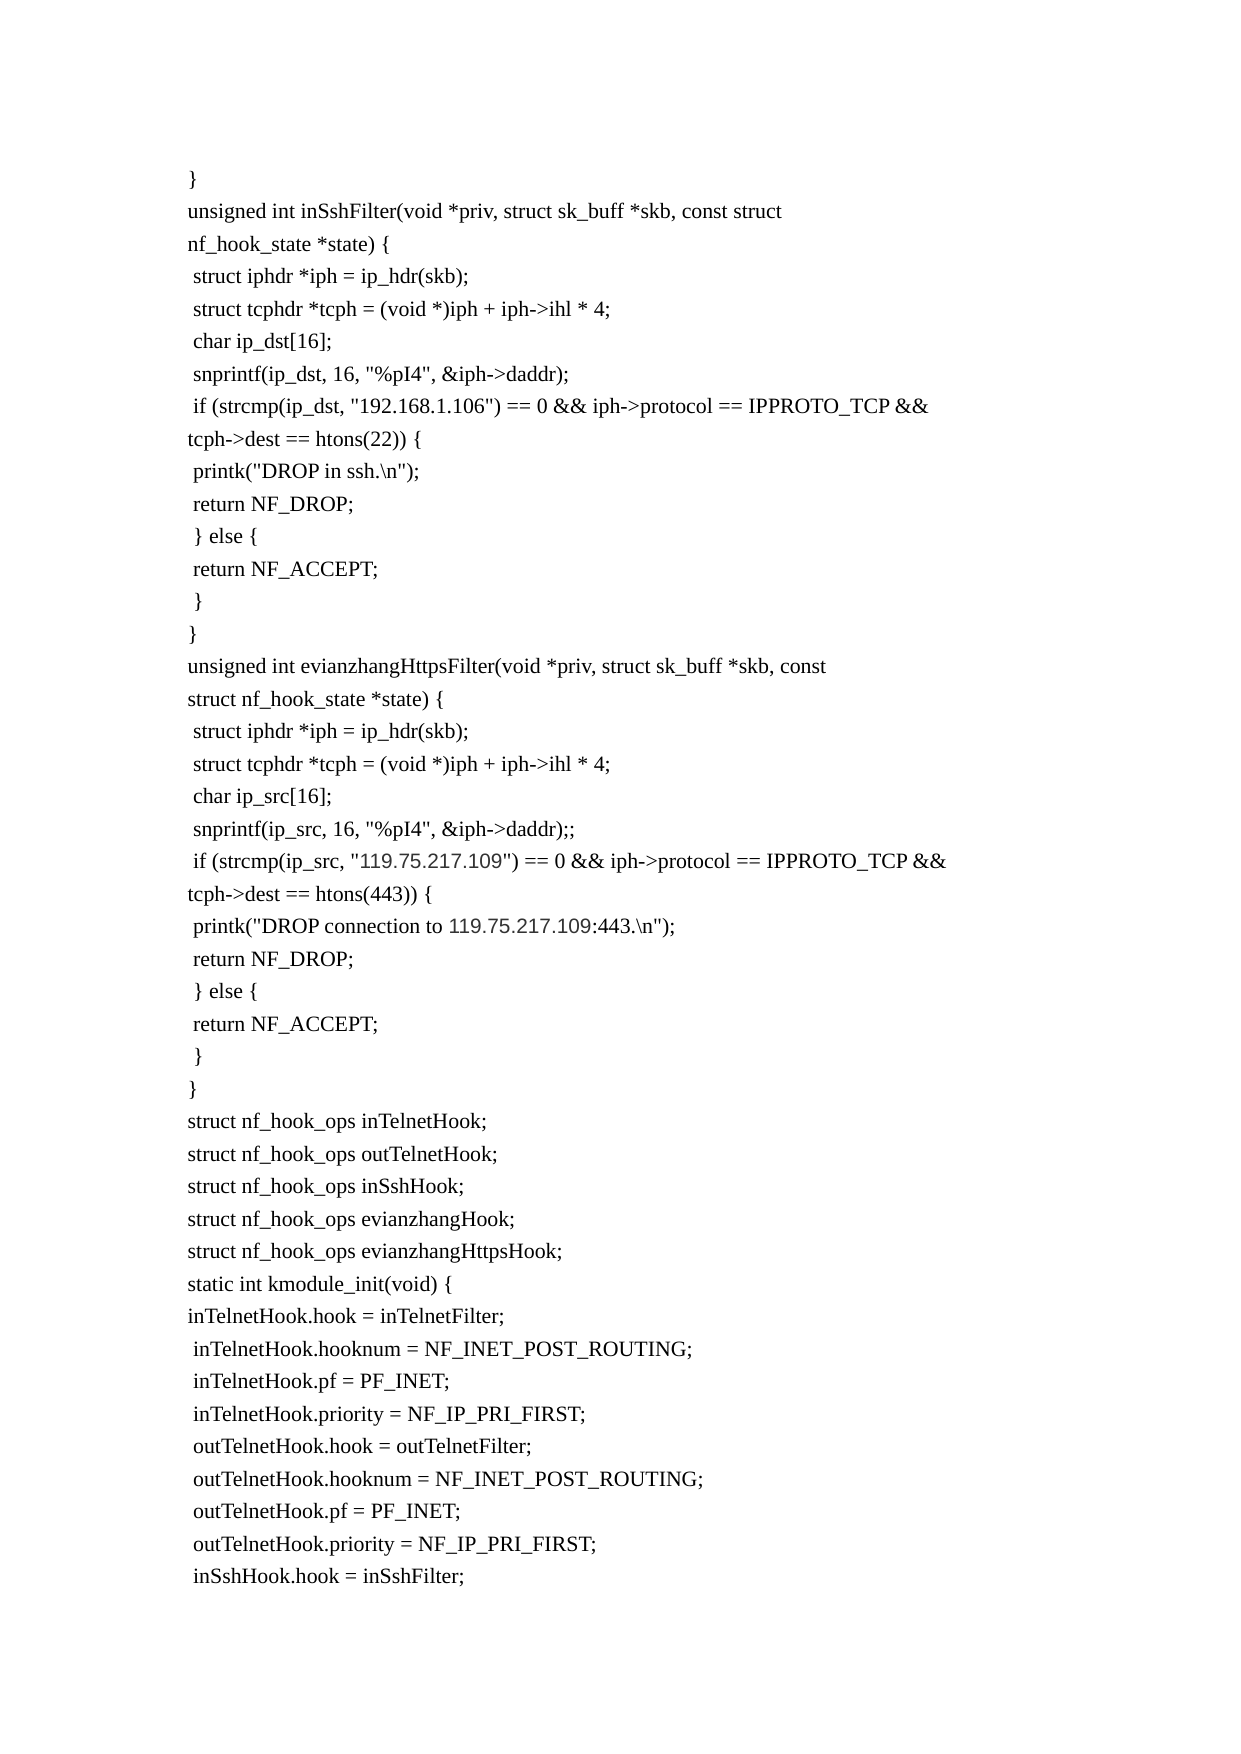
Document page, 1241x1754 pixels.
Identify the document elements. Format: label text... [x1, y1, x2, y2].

text snprintf(ip_src, 16, "%pI4", &iph->daddr);; [187, 812, 1053, 844]
text struct nf_hook_ops evianzhangHttpsHook; [187, 1234, 1053, 1267]
text } [187, 617, 1053, 649]
text tcph->dest == htons(22)) { [187, 422, 1053, 454]
text } else { [187, 519, 1053, 552]
text tcph->dest == htons(443)) { [187, 877, 1053, 909]
text char ip_src[16]; [187, 779, 1053, 812]
text inTelnetHook.hook = inTelnetFilter; [187, 1299, 1053, 1332]
text outTelnetHook.hook = outTelnetFilter; [187, 1429, 1053, 1462]
text inTelnetHook.priority = NF_IP_PRI_FIRST; [187, 1397, 1053, 1429]
text inSshHook.hook = inSshFilter; [187, 1559, 1053, 1592]
text struct nf_hook_state *state) { [187, 682, 1053, 714]
text unsigned int evianzhangHttpsFilter(void *priv, struct sk_buff *skb, const [187, 649, 1053, 682]
text } [187, 162, 1053, 194]
text outTelnetHook.priority = NF_IP_PRI_FIRST; [187, 1527, 1053, 1559]
text printk("DROP connection to 119.75.217.109:443.\n"); [187, 909, 1053, 942]
text return NF_ACCEPT; [187, 552, 1053, 584]
text struct tcphdr *tcph = (void *)iph + iph->ihl * 4; [187, 292, 1053, 324]
text inTelnetHook.pf = PF_INET; [187, 1364, 1053, 1397]
text if (strcmp(ip_src, "119.75.217.109") == 0 && iph->protocol == IPPROTO_TCP && [187, 844, 1053, 877]
text } else { [187, 974, 1053, 1007]
text char ip_dst[16]; [187, 324, 1053, 357]
text struct iphdr *iph = ip_hdr(skb); [187, 714, 1053, 747]
text unsigned int inSshFilter(void *priv, struct sk_buff *skb, const struct [187, 194, 1053, 227]
text if (strcmp(ip_dst, "192.168.1.106") == 0 && iph->protocol == IPPROTO_TCP && [187, 389, 1053, 422]
text outTelnetHook.pf = PF_INET; [187, 1494, 1053, 1527]
text struct nf_hook_ops outTelnetHook; [187, 1137, 1053, 1169]
text return NF_DROP; [187, 487, 1053, 519]
text static int kmodule_init(void) { [187, 1267, 1053, 1299]
text outTelnetHook.hooknum = NF_INET_POST_ROUTING; [187, 1462, 1053, 1494]
text return NF_ACCEPT; [187, 1007, 1053, 1039]
text nf_hook_state *state) { [187, 227, 1053, 259]
text struct iphdr *iph = ip_hdr(skb); [187, 259, 1053, 292]
text struct tcphdr *tcph = (void *)iph + iph->ihl * 4; [187, 747, 1053, 779]
text return NF_DROP; [187, 942, 1053, 974]
text } [187, 584, 1053, 617]
text struct nf_hook_ops inSshHook; [187, 1169, 1053, 1202]
text struct nf_hook_ops evianzhangHook; [187, 1202, 1053, 1234]
text printk("DROP in ssh.\n"); [187, 454, 1053, 487]
text inTelnetHook.hooknum = NF_INET_POST_ROUTING; [187, 1332, 1053, 1364]
text struct nf_hook_ops inTelnetHook; [187, 1104, 1053, 1137]
text } [187, 1039, 1053, 1072]
text } [187, 1072, 1053, 1104]
text snprintf(ip_dst, 16, "%pI4", &iph->daddr); [187, 357, 1053, 389]
